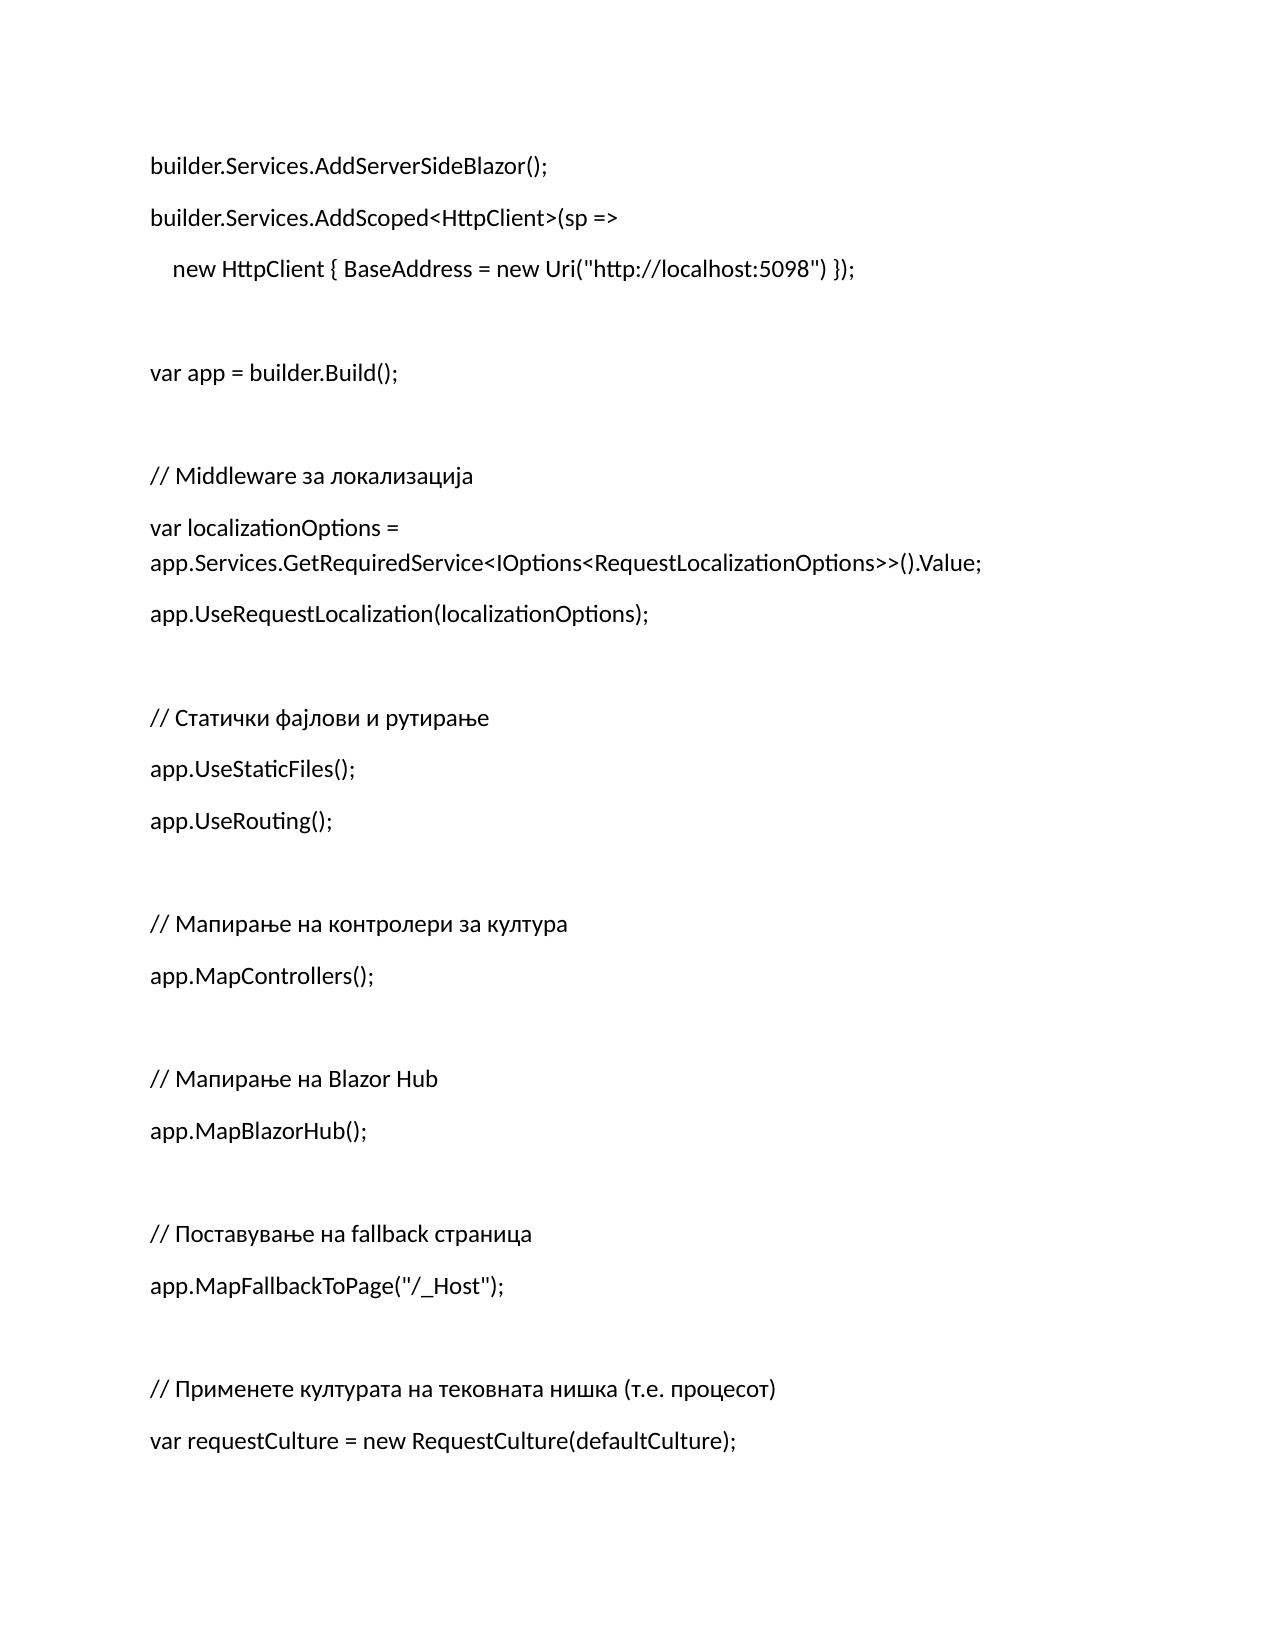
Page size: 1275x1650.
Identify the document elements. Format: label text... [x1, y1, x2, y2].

text app.MapFallbackToPage("/_Host"); [150, 1270, 1125, 1301]
text app.UseRequestLocalization(localizationOptions); [150, 598, 1125, 629]
text app.UseRouting(); [150, 805, 1125, 836]
text builder.Services.AddServerSideBlazor(); [150, 150, 1125, 181]
text var localizationOptions = app.Services.GetRequiredService<IOptions<RequestLocalizationOptions>>().Value; [150, 512, 1125, 577]
text // Поставување на fallback страница [150, 1218, 1125, 1249]
text app.MapBlazorHub(); [150, 1115, 1125, 1146]
text // Мапирање на контролери за култура [150, 908, 1125, 939]
text // Применете културата на тековната нишка (т.е. процесот) [150, 1373, 1125, 1404]
text app.MapControllers(); [150, 960, 1125, 991]
text app.UseStaticFiles(); [150, 753, 1125, 784]
text // Middleware за локализација [150, 460, 1125, 491]
text var requestCulture = new RequestCulture(defaultCulture); [150, 1425, 1125, 1456]
text builder.Services.AddScoped<HttpClient>(sp => [150, 202, 1125, 232]
text new HttpClient { BaseAddress = new Uri("http://localhost:5098") }); [150, 253, 1125, 284]
text var app = builder.Build(); [150, 357, 1125, 387]
text // Статички фајлови и рутирање [150, 702, 1125, 732]
text // Мапирање на Blazor Hub [150, 1063, 1125, 1094]
